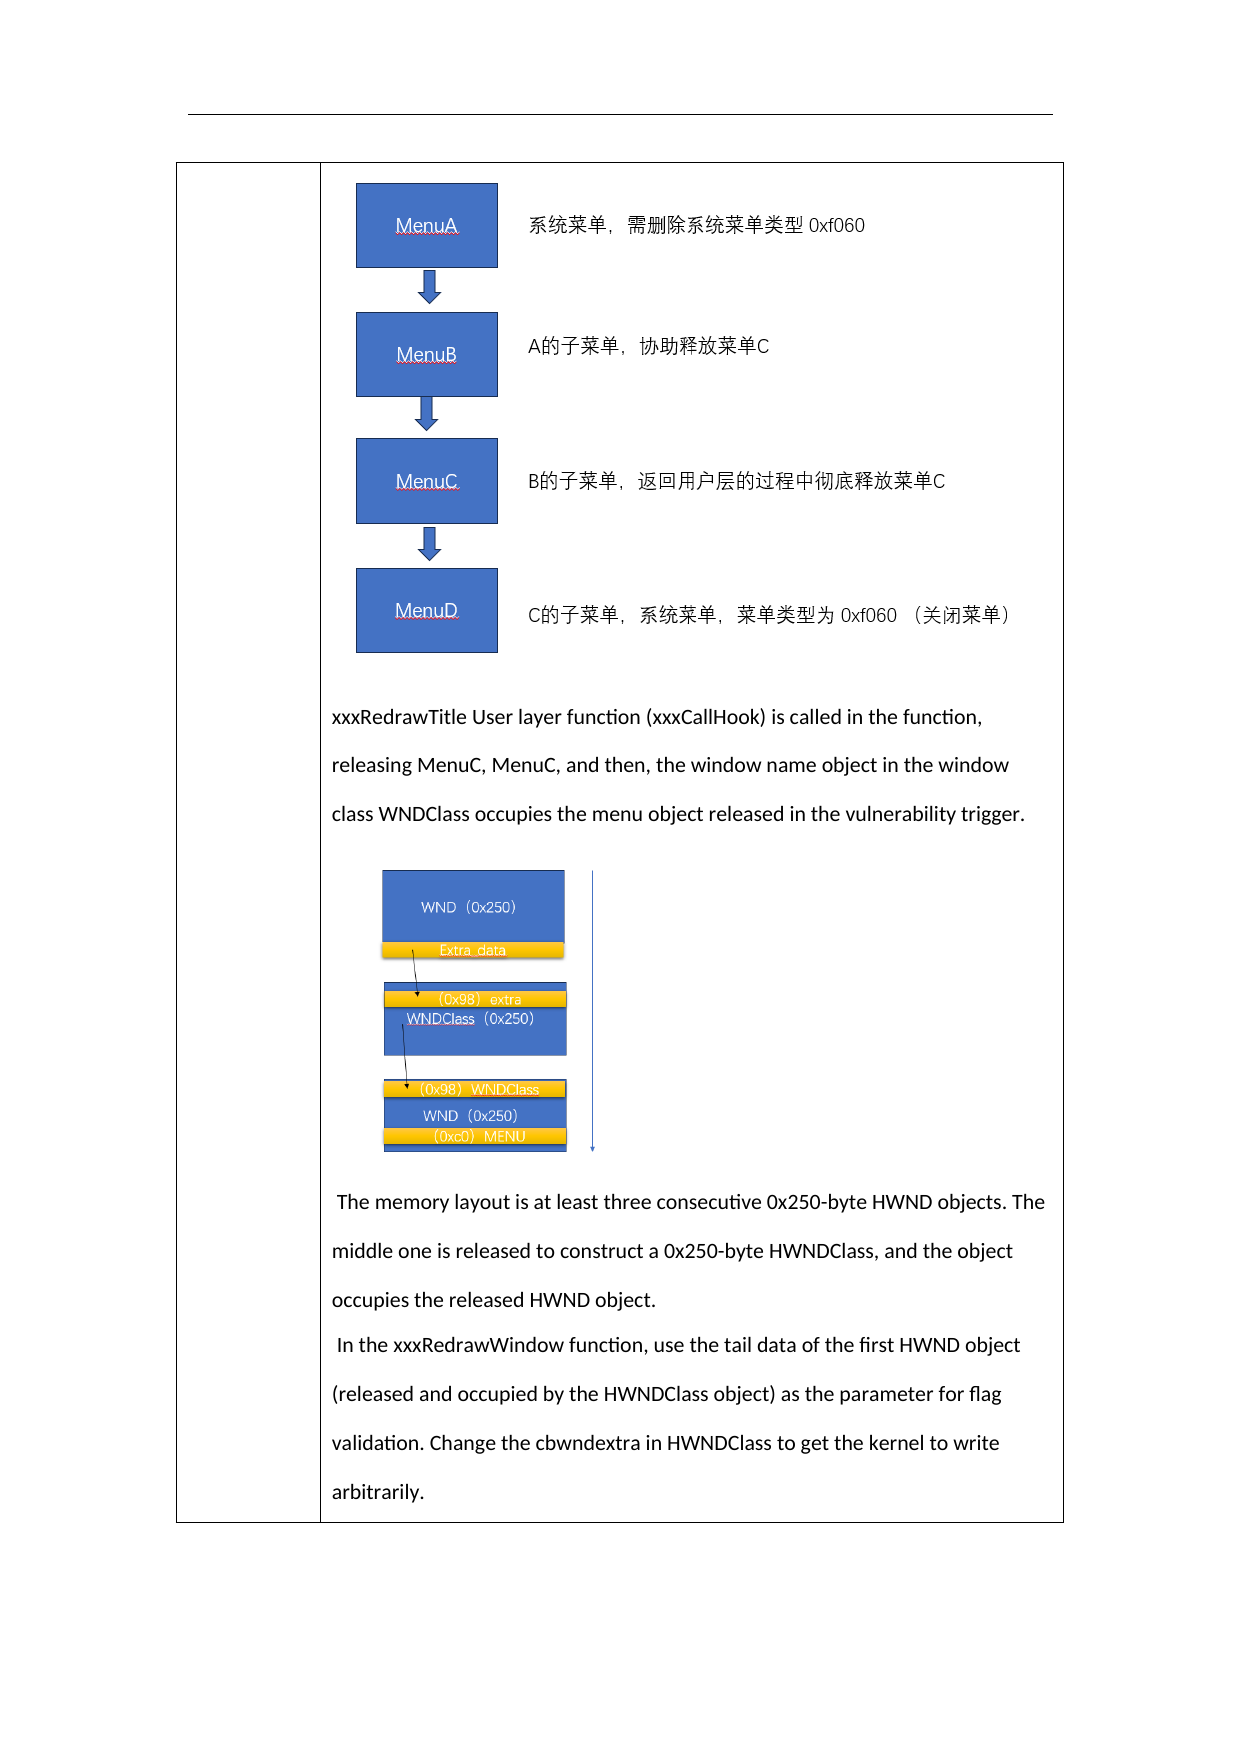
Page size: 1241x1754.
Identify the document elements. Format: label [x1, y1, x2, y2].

picture [331, 843, 633, 1160]
table_cell [177, 163, 320, 1522]
table_cell [321, 163, 1063, 1522]
picture [331, 163, 1053, 682]
